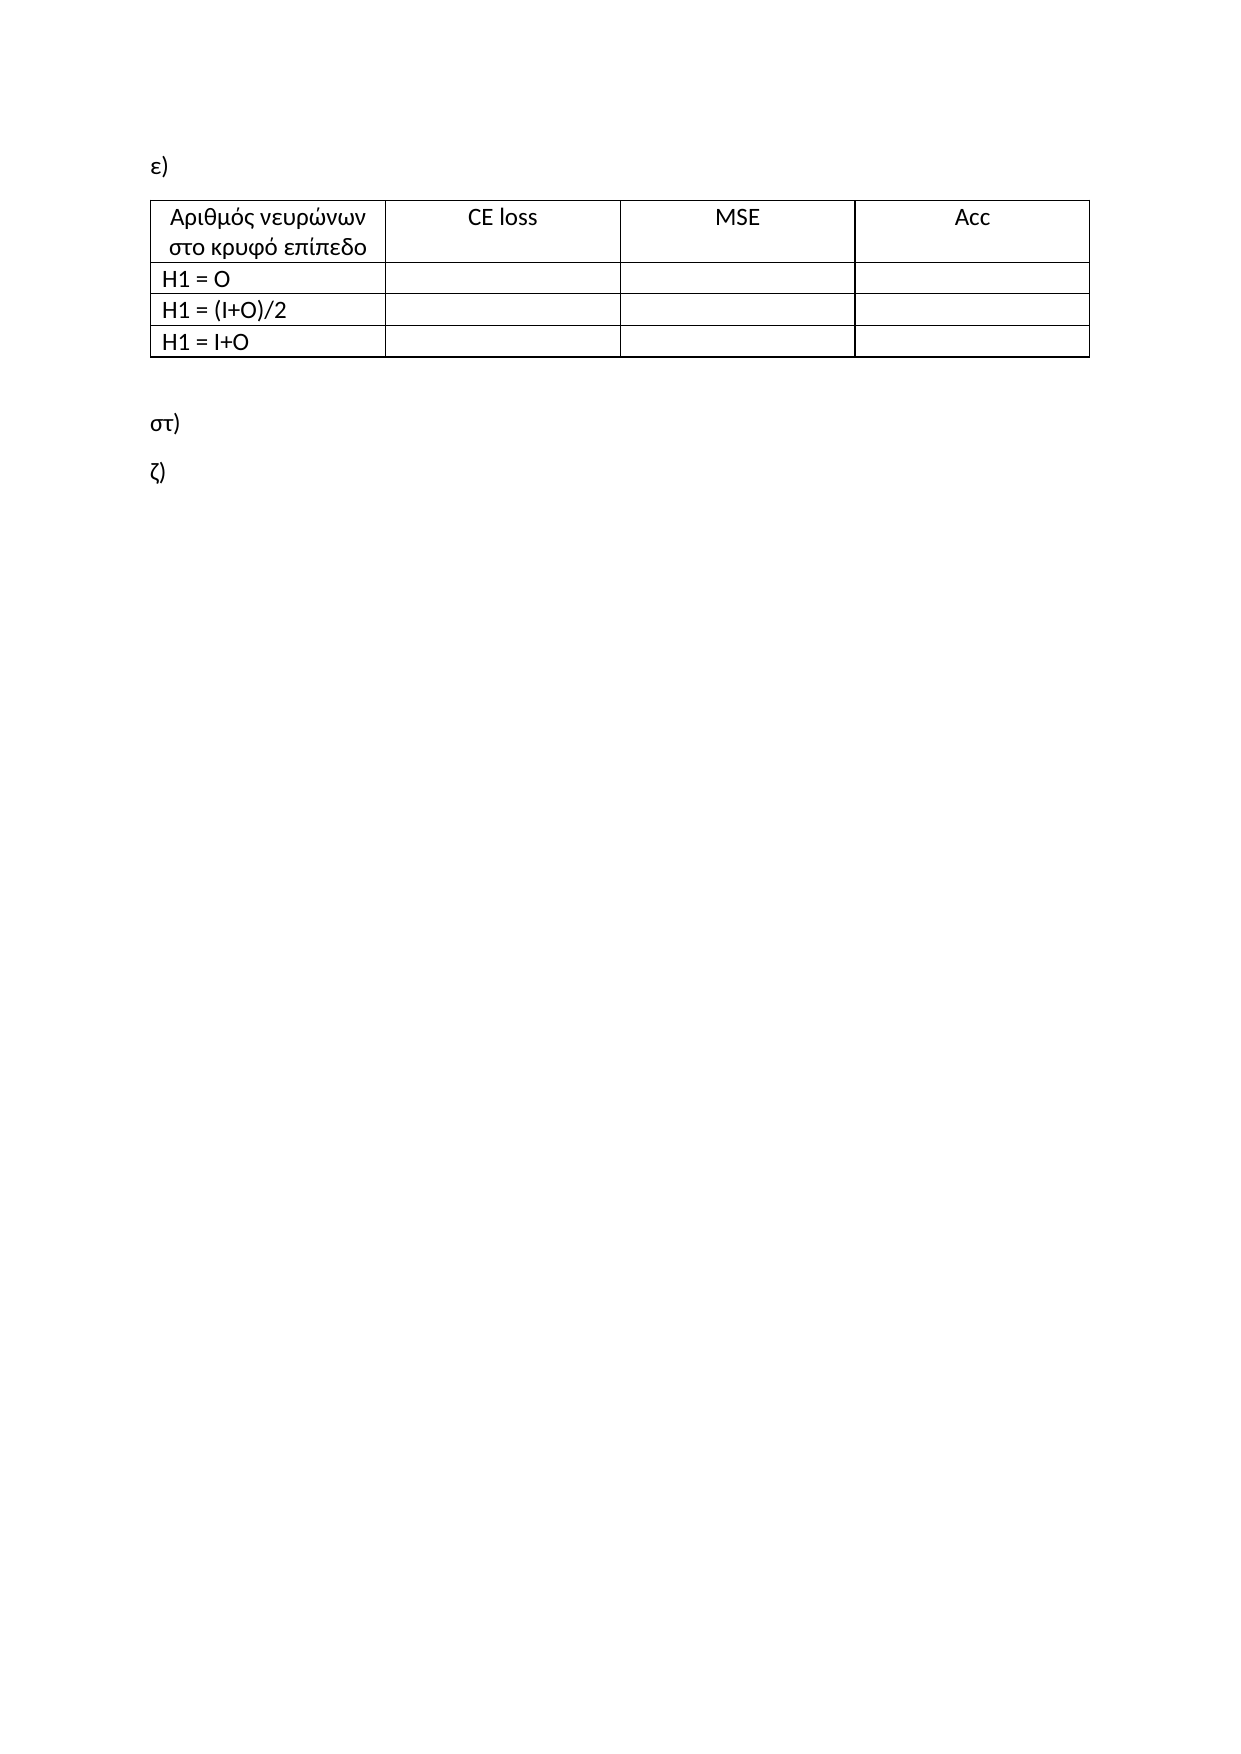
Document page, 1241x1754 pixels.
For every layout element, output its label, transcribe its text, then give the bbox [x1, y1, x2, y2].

table_header CE loss [386, 201, 620, 262]
table_cell [856, 326, 1089, 356]
table_header Acc [856, 201, 1089, 262]
table_cell [621, 263, 854, 293]
table_cell Η1 = (Ι+Ο)/2 [151, 294, 385, 325]
table_cell [621, 326, 854, 356]
table_header ΜSE [621, 201, 854, 262]
text ε) [150, 150, 1090, 181]
table_cell [621, 294, 854, 325]
table_cell [386, 326, 620, 356]
table_cell [856, 294, 1089, 325]
text στ) [150, 407, 1090, 437]
table_cell [386, 263, 620, 293]
table_header Αριθμός νευρώνων στο κρυφό επίπεδο [151, 201, 385, 262]
table_cell [386, 294, 620, 325]
table_cell Η1 = Ι+Ο [151, 326, 385, 356]
table_cell [856, 263, 1089, 293]
table_cell Η1 = Ο [151, 263, 385, 293]
text ζ) [150, 457, 1090, 487]
